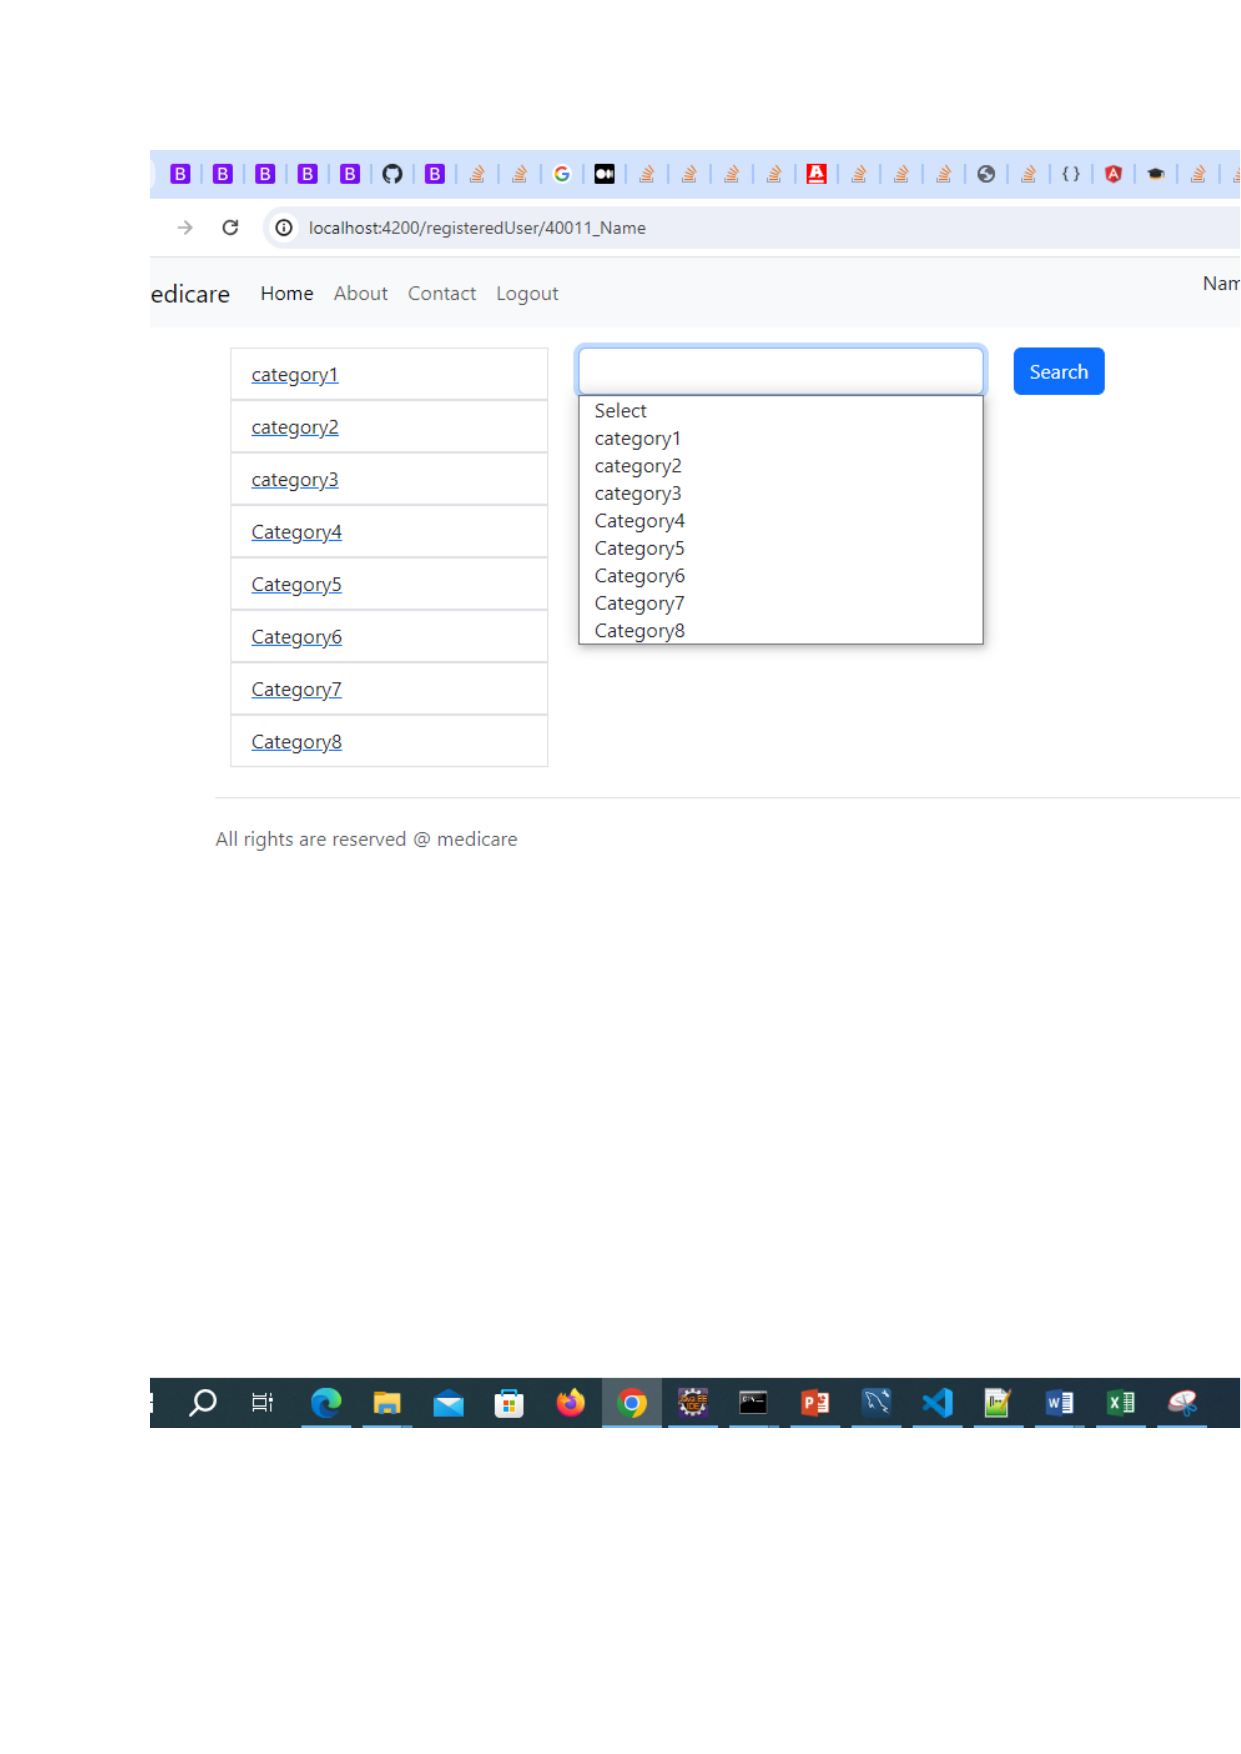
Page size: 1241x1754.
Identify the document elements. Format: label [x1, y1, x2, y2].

picture [150, 150, 1241, 1428]
